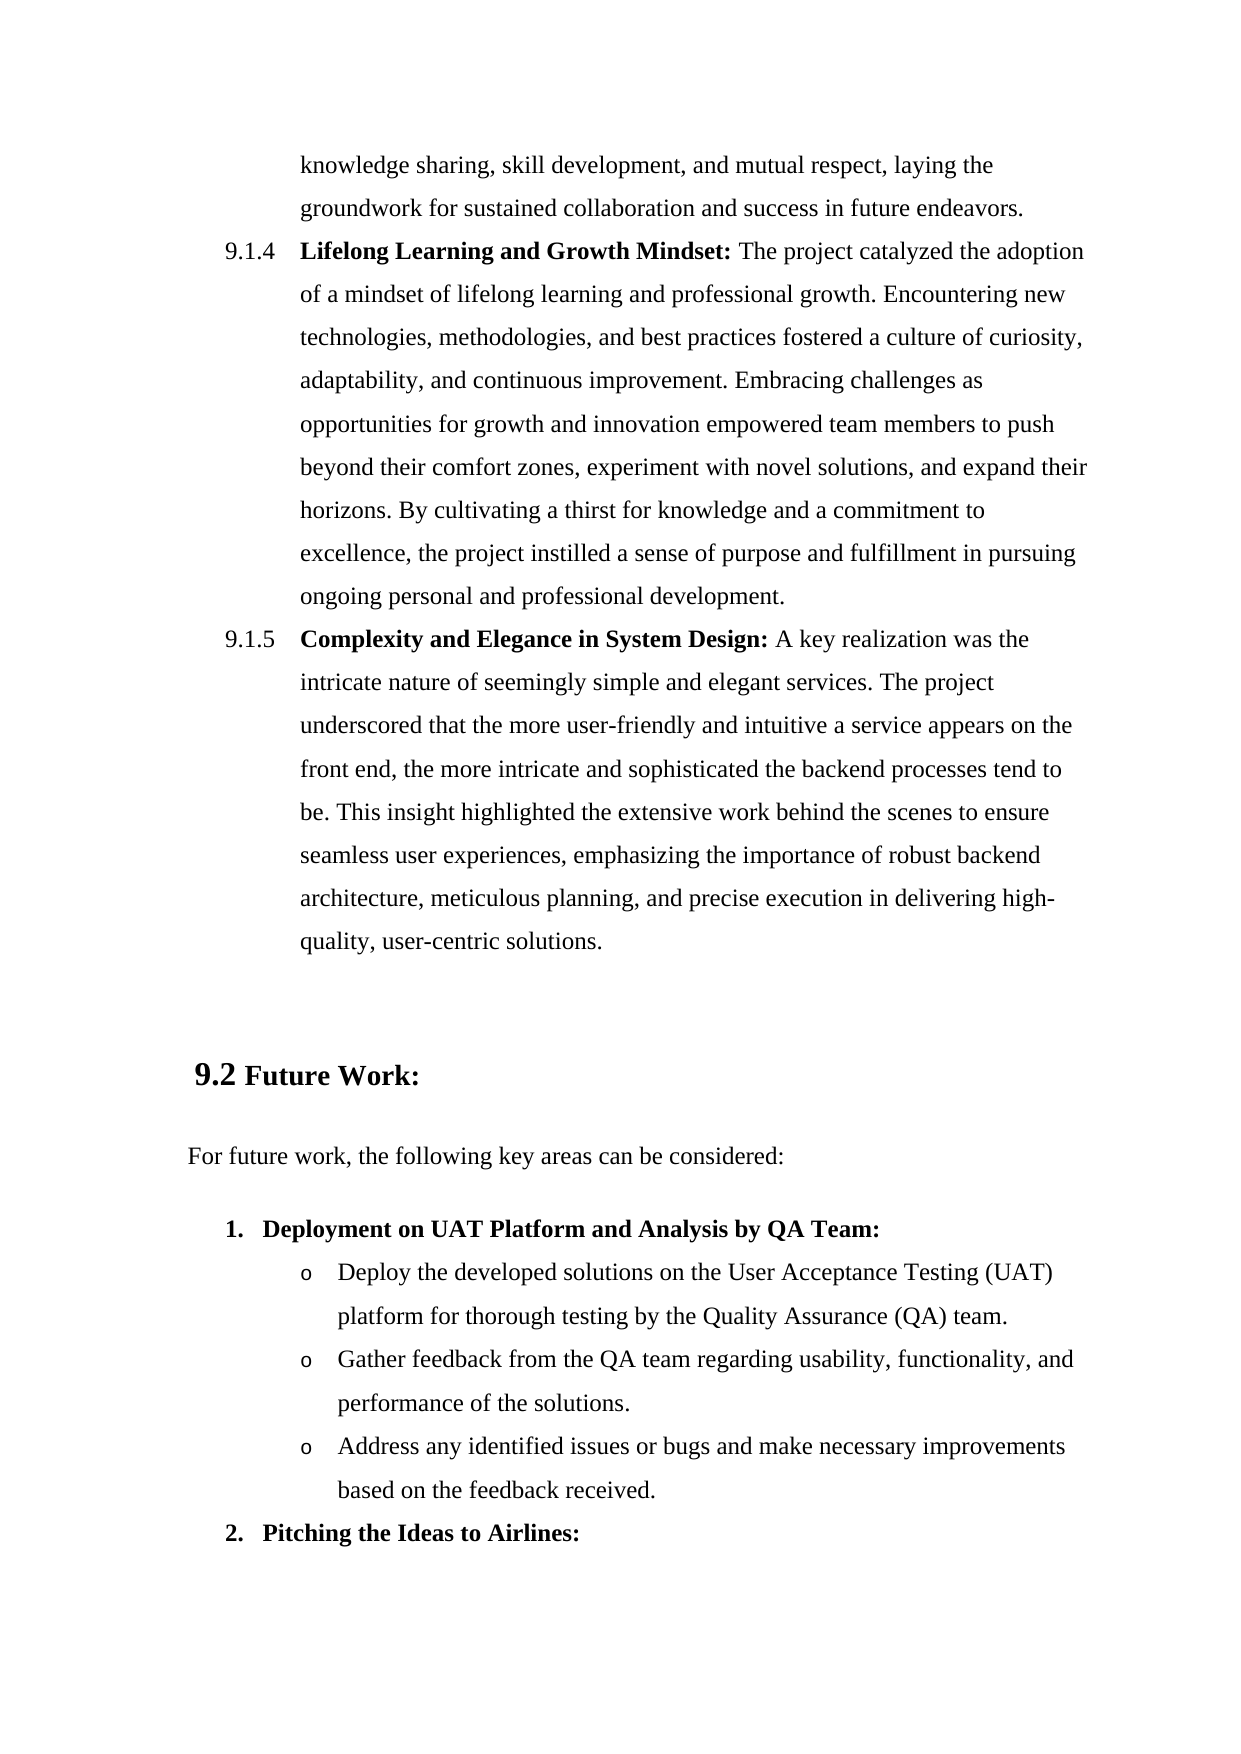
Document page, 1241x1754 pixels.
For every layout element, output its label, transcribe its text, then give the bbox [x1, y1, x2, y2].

list Lifelong Learning and Growth Mindset: The project catalyzed the adoption of a mindset of lifelong learning and professional growth. Encountering new technologies, methodologies, and best practices fostered a culture of curiosity, adaptability, and continuous improvement. Embracing challenges as opportunities for growth and innovation empowered team members to push beyond their comfort zones, experiment with novel solutions, and expand their horizons. By cultivating a thirst for knowledge and a commitment to excellence, the project instilled a sense of purpose and fulfillment in pursuing ongoing personal and professional development. [225, 236, 1090, 610]
text For future work, the following key areas can be considered: [187, 1141, 1090, 1170]
list Deployment on UAT Platform and Analysis by QA Team: [225, 1214, 1090, 1242]
list Pitching the Ideas to Airlines: [225, 1518, 1090, 1547]
list Gather feedback from the QA team regarding usability, functionality, and performance of the solutions. [300, 1344, 1090, 1417]
list Deploy the developed solutions on the User Acceptance Testing (UAT) platform for thorough testing by the Quality Assurance (QA) team. [300, 1257, 1090, 1329]
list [225, 150, 1090, 222]
list Complexity and Elegance in System Design: A key realization was the intricate nature of seemingly simple and elegant services. The project underscored that the more user-friendly and intuitive a service appears on the front end, the more intricate and sophisticated the backend processes tend to be. This insight highlighted the extensive work behind the scenes to ensure seamless user experiences, emphasizing the importance of robust backend architecture, meticulous planning, and precise execution in delivering high-quality, user-centric solutions. [225, 624, 1090, 955]
text 9.2 Future Work: [194, 1055, 1090, 1093]
list Address any identified issues or bugs and make necessary improvements based on the feedback received. [300, 1431, 1090, 1504]
